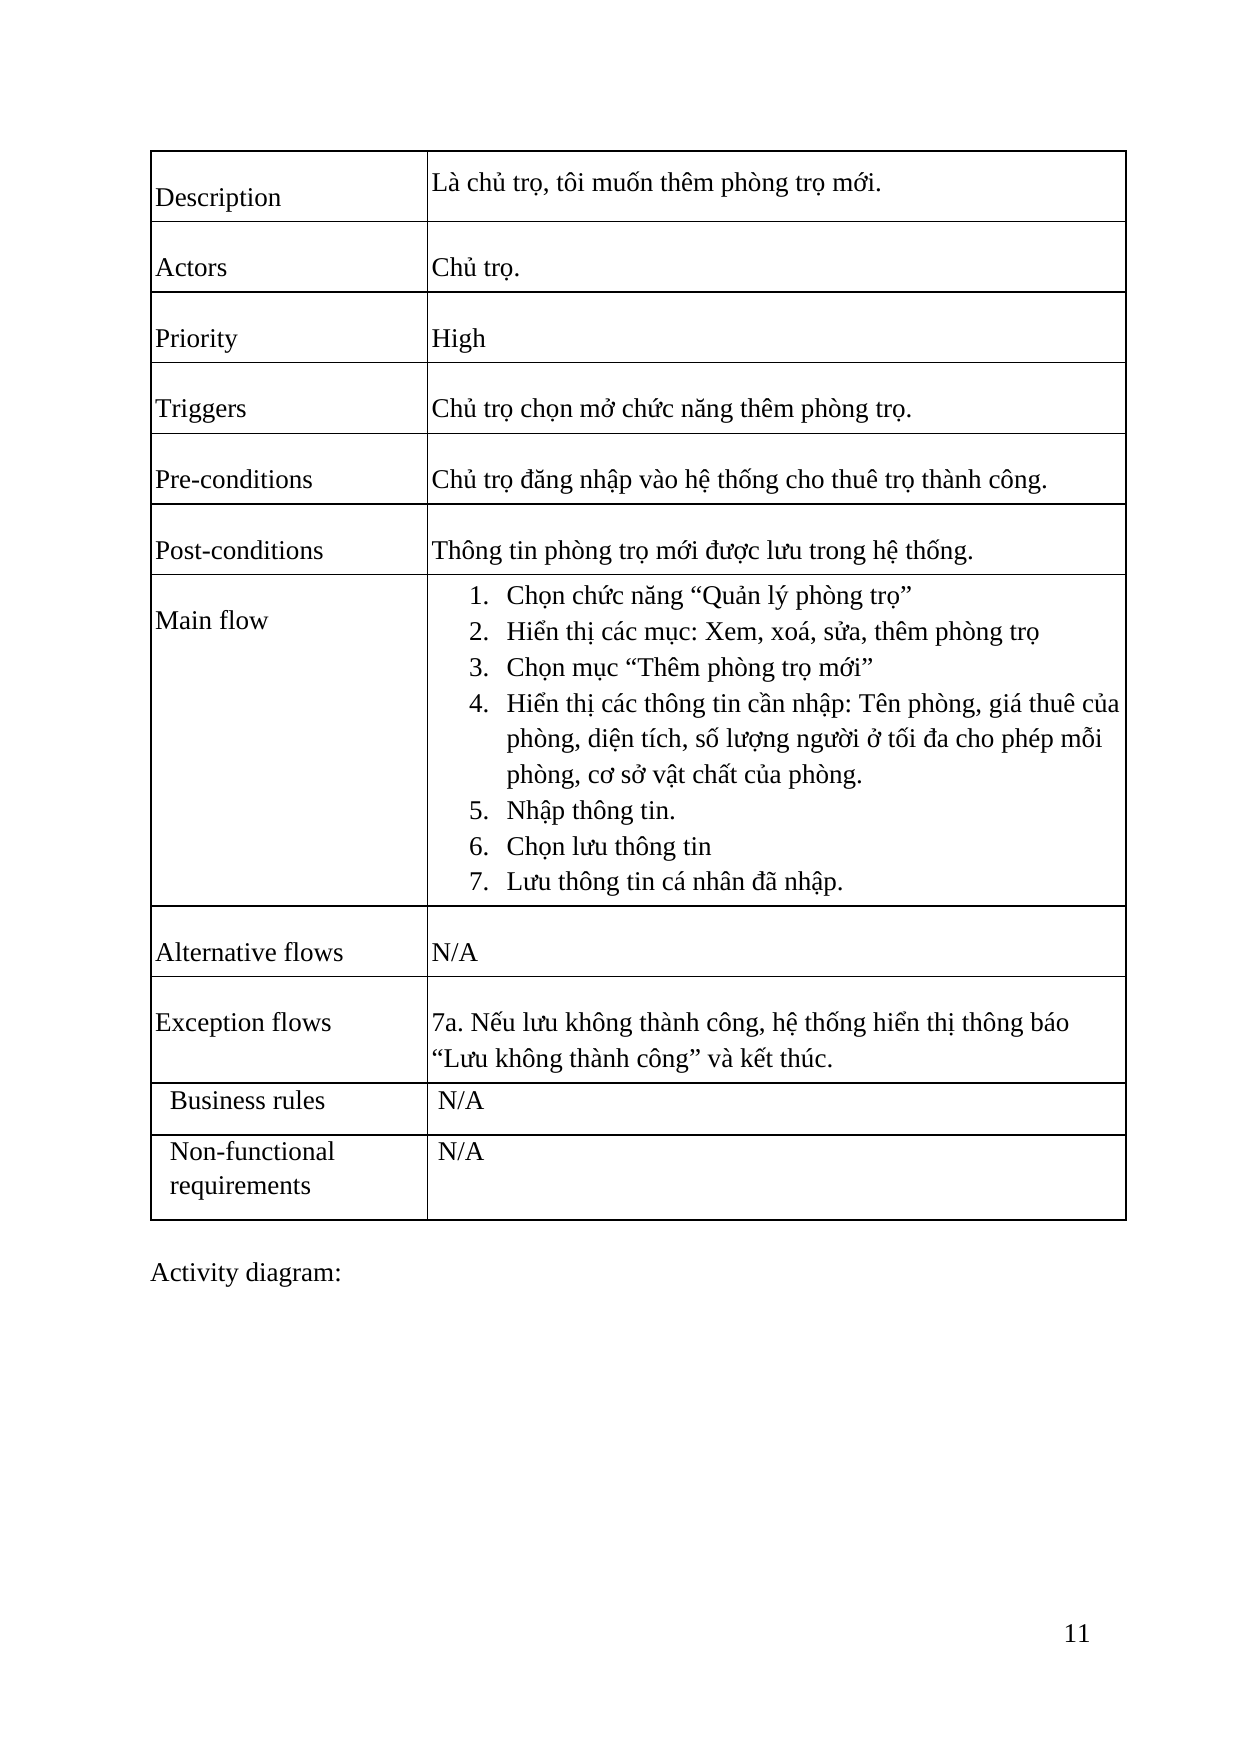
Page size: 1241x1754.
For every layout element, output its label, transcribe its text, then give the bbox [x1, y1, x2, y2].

table_cell Pre-conditions [152, 434, 427, 503]
table_cell Priority [152, 293, 427, 362]
table_cell Exception flows [152, 977, 427, 1082]
table_cell Là chủ trọ, tôi muốn thêm phòng trọ mới. [428, 152, 1125, 221]
table_cell 7a. Nếu lưu không thành công, hệ thống hiển thị thông báo “Lưu không thành công” và kết thúc. [428, 977, 1125, 1082]
table_cell N/A [428, 1136, 1125, 1219]
table_cell High [428, 293, 1125, 362]
table_cell Thông tin phòng trọ mới được lưu trong hệ thống. [428, 505, 1125, 574]
table_cell Chủ trọ chọn mở chức năng thêm phòng trọ. [428, 363, 1125, 432]
table_cell Non-functional requirements [152, 1136, 427, 1219]
table_cell Chủ trọ. [428, 222, 1125, 291]
table_cell Alternative flows [152, 907, 427, 976]
table_cell Description [152, 152, 427, 221]
table_cell Chủ trọ đăng nhập vào hệ thống cho thuê trọ thành công. [428, 434, 1125, 503]
table_cell Post-conditions [152, 505, 427, 574]
table_cell N/A [428, 907, 1125, 976]
text Activity diagram: [150, 1257, 1090, 1288]
table_cell Business rules [152, 1084, 427, 1134]
table_cell Triggers [152, 363, 427, 432]
table_cell Main flow [152, 575, 427, 905]
table_cell Chọn chức năng “Quản lý phòng trọ” Hiển thị các mục: Xem, xoá, sửa, thêm phòng trọ Chọn mục “Thêm phòng trọ mới” Hiển thị các thông tin cần nhập: Tên phòng, giá thuê của phòng, diện tích, số lượng người ở tối đa cho phép mỗi phòng, cơ sở vật chất của phòng. Nhập thông tin. Chọn lưu thông tin Lưu thông tin cá nhân đã nhập. [428, 575, 1125, 905]
table_cell N/A [428, 1084, 1125, 1134]
table_cell Actors [152, 222, 427, 291]
